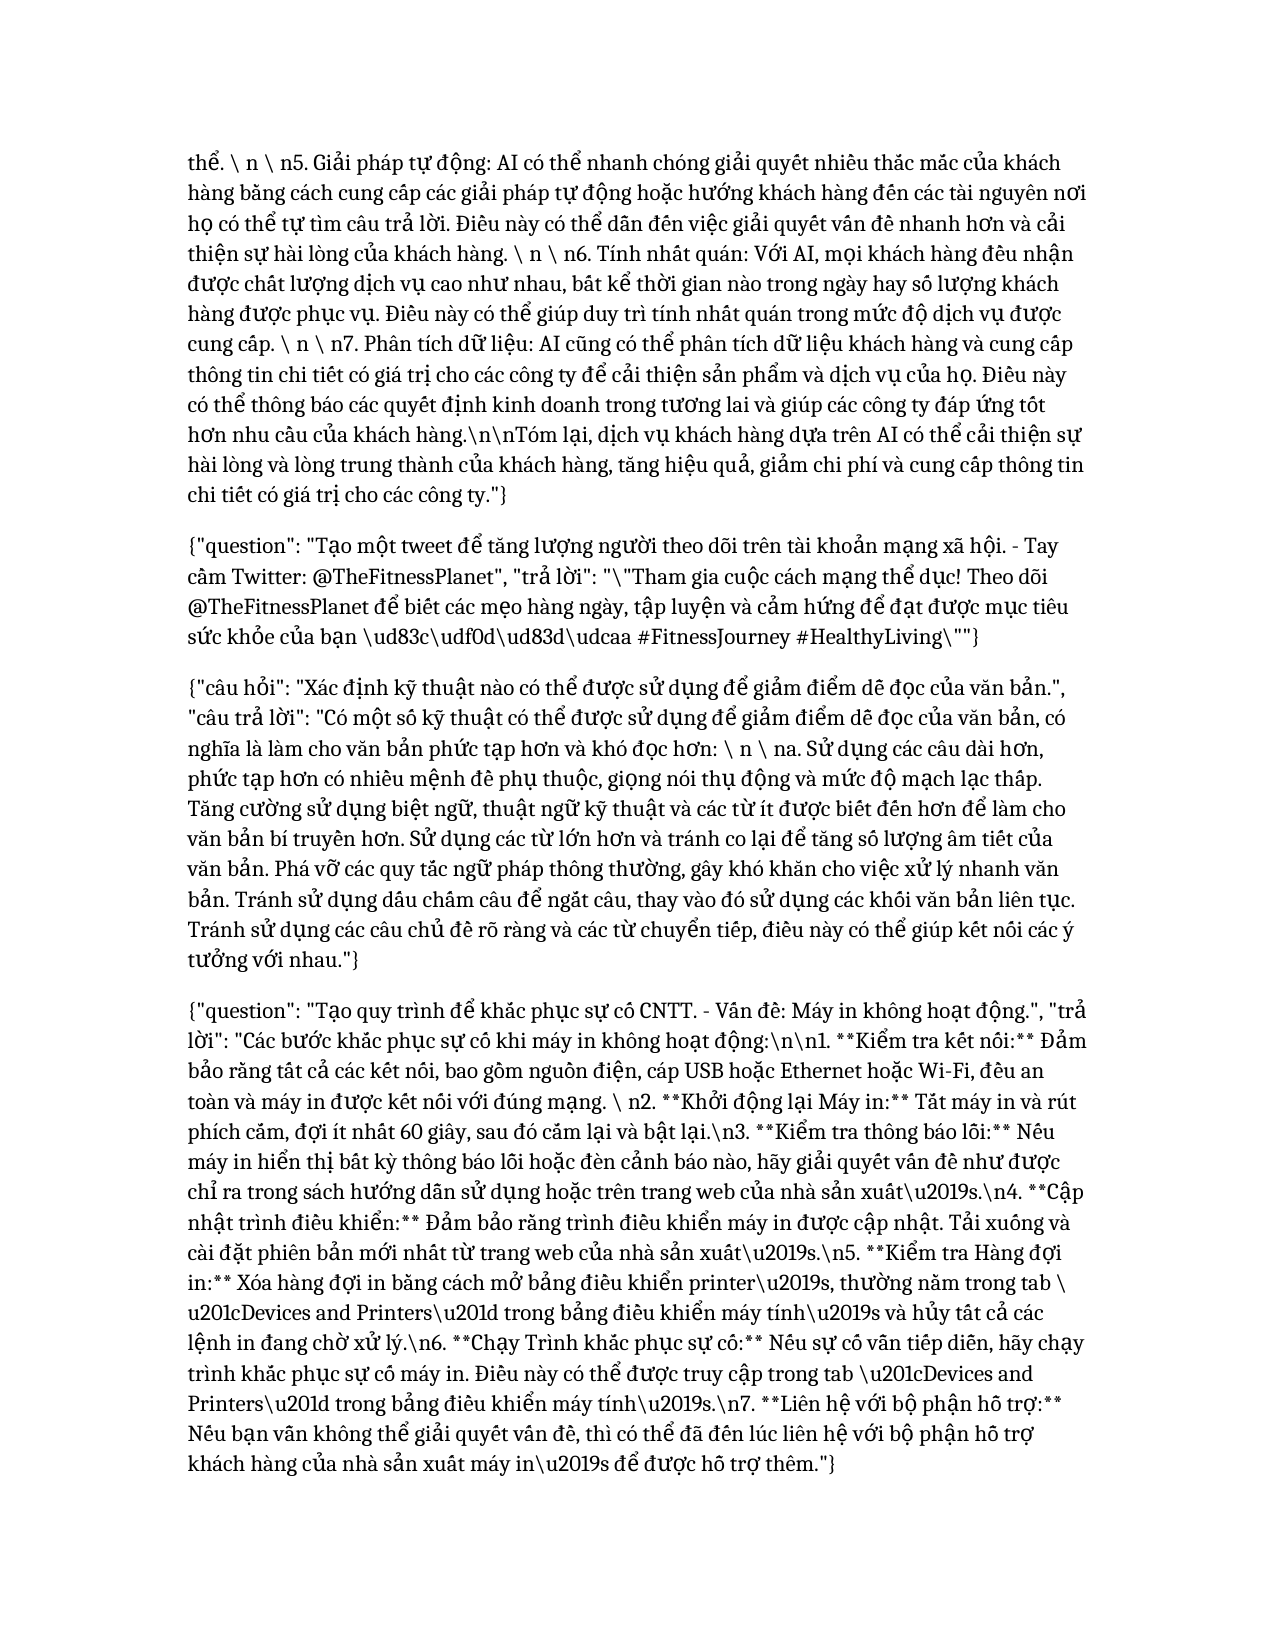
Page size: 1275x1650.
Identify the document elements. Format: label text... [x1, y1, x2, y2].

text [187, 150, 1087, 509]
text {"question": "Tạo một tweet để tăng lượng người theo dõi trên tài khoản mạng xã hội. - Tay cầm Twitter: @TheFitnessPlanet", "trả lời": "\"Tham gia cuộc cách mạng thể dục! Theo dõi @TheFitnessPlanet để biết các mẹo hàng ngày, tập luyện và cảm hứng để đạt được mục tiêu sức khỏe của bạn \ud83c\udf0d\ud83d\udcaa #FitnessJourney #HealthyLiving\""} [187, 533, 1087, 650]
text {"question": "Tạo quy trình để khắc phục sự cố CNTT. - Vấn đề: Máy in không hoạt động.", "trả lời": "Các bước khắc phục sự cố khi máy in không hoạt động:\n\n1. **Kiểm tra kết nối:** Đảm bảo rằng tất cả các kết nối, bao gồm nguồn điện, cáp USB hoặc Ethernet hoặc Wi-Fi, đều an toàn và máy in được kết nối với đúng mạng. \ n2. **Khởi động lại Máy in:** Tắt máy in và rút phích cắm, đợi ít nhất 60 giây, sau đó cắm lại và bật lại.\n3. **Kiểm tra thông báo lỗi:** Nếu máy in hiển thị bất kỳ thông báo lỗi hoặc đèn cảnh báo nào, hãy giải quyết vấn đề như được chỉ ra trong sách hướng dẫn sử dụng hoặc trên trang web của nhà sản xuất\u2019s.\n4. **Cập nhật trình điều khiển:** Đảm bảo rằng trình điều khiển máy in được cập nhật. Tải xuống và cài đặt phiên bản mới nhất từ trang web của nhà sản xuất\u2019s.\n5. **Kiểm tra Hàng đợi in:** Xóa hàng đợi in bằng cách mở bảng điều khiển printer\u2019s, thường nằm trong tab \u201cDevices and Printers\u201d trong bảng điều khiển máy tính\u2019s và hủy tất cả các lệnh in đang chờ xử lý.\n6. **Chạy Trình khắc phục sự cố:** Nếu sự cố vẫn tiếp diễn, hãy chạy trình khắc phục sự cố máy in. Điều này có thể được truy cập trong tab \u201cDevices and Printers\u201d trong bảng điều khiển máy tính\u2019s.\n7. **Liên hệ với bộ phận hỗ trợ:** Nếu bạn vẫn không thể giải quyết vấn đề, thì có thể đã đến lúc liên hệ với bộ phận hỗ trợ khách hàng của nhà sản xuất máy in\u2019s để được hỗ trợ thêm."} [187, 998, 1087, 1477]
text {"câu hỏi": "Xác định kỹ thuật nào có thể được sử dụng để giảm điểm dễ đọc của văn bản.", "câu trả lời": "Có một số kỹ thuật có thể được sử dụng để giảm điểm dễ đọc của văn bản, có nghĩa là làm cho văn bản phức tạp hơn và khó đọc hơn: \ n \ na. Sử dụng các câu dài hơn, phức tạp hơn có nhiều mệnh đề phụ thuộc, giọng nói thụ động và mức độ mạch lạc thấp. Tăng cường sử dụng biệt ngữ, thuật ngữ kỹ thuật và các từ ít được biết đến hơn để làm cho văn bản bí truyền hơn. Sử dụng các từ lớn hơn và tránh co lại để tăng số lượng âm tiết của văn bản. Phá vỡ các quy tắc ngữ pháp thông thường, gây khó khăn cho việc xử lý nhanh văn bản. Tránh sử dụng dấu chấm câu để ngắt câu, thay vào đó sử dụng các khối văn bản liên tục. Tránh sử dụng các câu chủ đề rõ ràng và các từ chuyển tiếp, điều này có thể giúp kết nối các ý tưởng với nhau."} [187, 675, 1087, 973]
